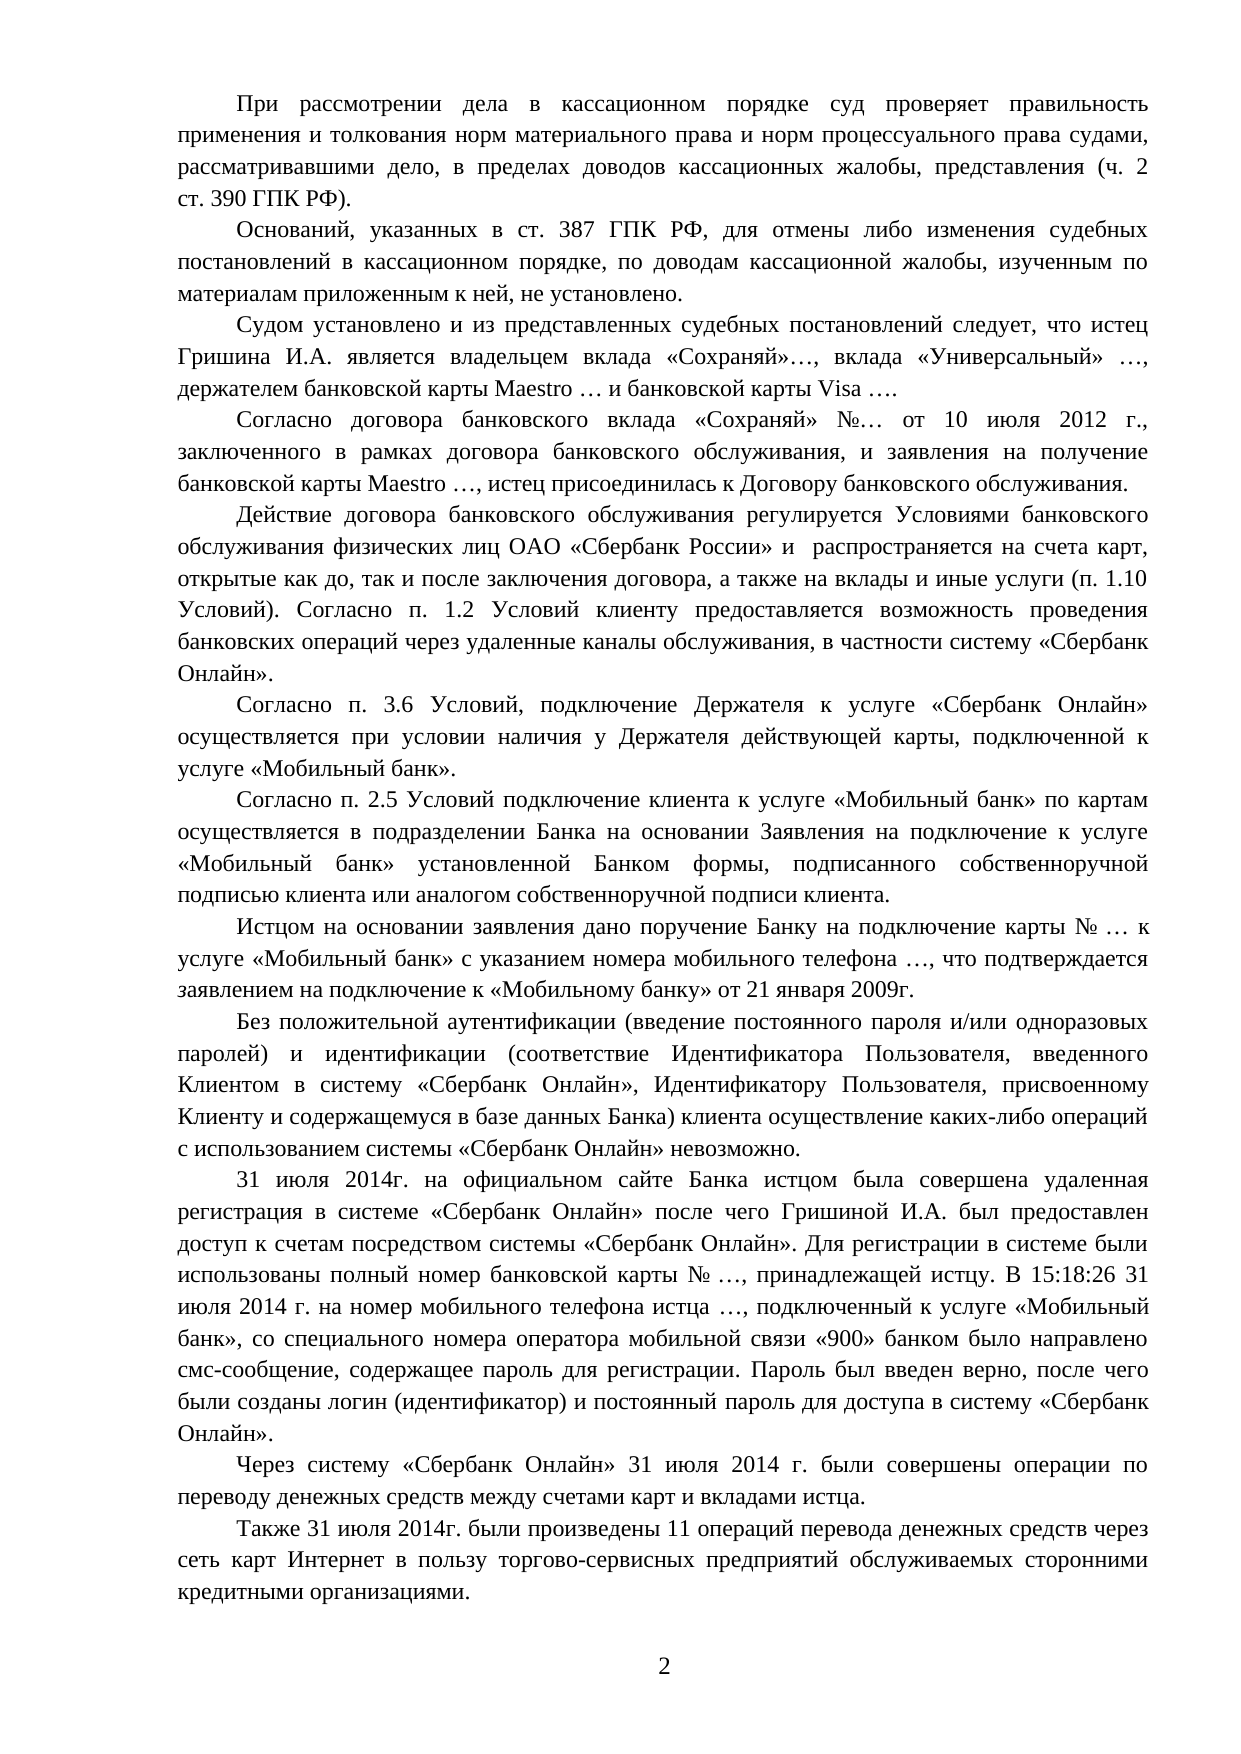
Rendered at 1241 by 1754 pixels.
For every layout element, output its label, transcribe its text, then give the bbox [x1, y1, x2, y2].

text Также 31 июля 2014г. были произведены 11 операций перевода денежных средств через сеть карт Интернет в пользу торгово-сервисных предприятий обслуживаемых сторонними кредитными организациями. [177, 1514, 1149, 1545]
text Судом установлено и из представленных судебных постановлений следует, что истец Гришина И.А. является владельцем вклада «Сохраняй»…, вклада «Универсальный» …, держателем банковской карты Maestro … и банковской карты Visa …. [177, 369, 1149, 401]
text Судом установлено и из представленных судебных постановлений следует, что истец Гришина И.А. является владельцем вклада «Сохраняй»…, вклада «Универсальный» …, держателем банковской карты Maestro … и банковской карты Visa …. [177, 310, 1149, 342]
text Истцом на основании заявления дано поручение Банку на подключение карты № … к услуге «Мобильный банк» с указанием номера мобильного телефона …, что подтверждается заявлением на подключение к «Мобильному банку» от 21 января 2009г. [177, 971, 1149, 1003]
text Без положительной аутентификации (введение постоянного пароля и/или одноразовых паролей) и идентификации (соответствие Идентификатора Пользователя, введенного Клиентом в систему «Сбербанк Онлайн», Идентификатору Пользователя, присвоенному Клиенту и содержащемуся в базе данных Банка) клиента осуществление каких-либо операций с использованием системы «Сбербанк Онлайн» невозможно. [177, 1007, 1149, 1039]
text Действие договора банковского обслуживания регулируется Условиями банковского обслуживания физических лиц ОАО «Сбербанк России» и распространяется на счета карт, открытые как до, так и после заключения договора, а также на вклады и иные услуги (п. 1.10 Условий). Согласно п. 1.2 Условий клиенту предоставляется возможность проведения банковских операций через удаленные каналы обслуживания, в частности систему «Сбербанк Онлайн». [177, 654, 1149, 686]
text Согласно договора банковского вклада «Сохраняй» №… от 10 июля 2012 г., заключенного в рамках договора банковского обслуживания, и заявления на получение банковской карты Maestro …, истец присоединилась к Договору банковского обслуживания. [177, 405, 1149, 437]
text Согласно п. 3.6 Условий, подключение Держателя к услуге «Сбербанк Онлайн» осуществляется при условии наличия у Держателя действующей карты, подключенной к услуге «Мобильный банк». [177, 690, 1149, 722]
text Согласно п. 2.5 Условий подключение клиента к услуге «Мобильный банк» по картам осуществляется в подразделении Банка на основании Заявления на подключение к услуге «Мобильный банк» установленной Банком формы, подписанного собственноручной подписью клиента или аналогом собственноручной подписи клиента. [177, 876, 1149, 908]
text При рассмотрении дела в кассационном порядке суд проверяет правильность применения и толкования норм материального права и норм процессуального права судами, рассматривавшими дело, в пределах доводов кассационных жалобы, представления (ч. 2 ст. 390 ГПК РФ). [177, 179, 1149, 211]
text Согласно п. 2.5 Условий подключение клиента к услуге «Мобильный банк» по картам осуществляется в подразделении Банка на основании Заявления на подключение к услуге «Мобильный банк» установленной Банком формы, подписанного собственноручной подписью клиента или аналогом собственноручной подписи клиента. [177, 785, 1149, 817]
text Через систему «Сбербанк Онлайн» 31 июля 2014 г. были совершены операции по переводу денежных средств между счетами карт и вкладами истца. [177, 1450, 1149, 1509]
text Оснований, указанных в ст. 387 ГПК РФ, для отмены либо изменения судебных постановлений в кассационном порядке, по доводам кассационной жалобы, изученным по материалам приложенным к ней, не установлено. [177, 215, 1149, 247]
text Согласно договора банковского вклада «Сохраняй» №… от 10 июля 2012 г., заключенного в рамках договора банковского обслуживания, и заявления на получение банковской карты Maestro …, истец присоединилась к Договору банковского обслуживания. [177, 464, 1149, 496]
text При рассмотрении дела в кассационном порядке суд проверяет правильность применения и толкования норм материального права и норм процессуального права судами, рассматривавшими дело, в пределах доводов кассационных жалобы, представления (ч. 2 ст. 390 ГПК РФ). [177, 89, 1149, 120]
text Без положительной аутентификации (введение постоянного пароля и/или одноразовых паролей) и идентификации (соответствие Идентификатора Пользователя, введенного Клиентом в систему «Сбербанк Онлайн», Идентификатору Пользователя, присвоенному Клиенту и содержащемуся в базе данных Банка) клиента осуществление каких-либо операций с использованием системы «Сбербанк Онлайн» невозможно. [177, 1129, 1149, 1161]
text Согласно п. 3.6 Условий, подключение Держателя к услуге «Сбербанк Онлайн» осуществляется при условии наличия у Держателя действующей карты, подключенной к услуге «Мобильный банк». [177, 749, 1149, 781]
text Действие договора банковского обслуживания регулируется Условиями банковского обслуживания физических лиц ОАО «Сбербанк России» и распространяется на счета карт, открытые как до, так и после заключения договора, а также на вклады и иные услуги (п. 1.10 Условий). Согласно п. 1.2 Условий клиенту предоставляется возможность проведения банковских операций через удаленные каналы обслуживания, в частности систему «Сбербанк Онлайн». [177, 500, 1149, 532]
text Также 31 июля 2014г. были произведены 11 операций перевода денежных средств через сеть карт Интернет в пользу торгово-сервисных предприятий обслуживаемых сторонними кредитными организациями. [177, 1573, 1149, 1604]
text Истцом на основании заявления дано поручение Банку на подключение карты № … к услуге «Мобильный банк» с указанием номера мобильного телефона …, что подтверждается заявлением на подключение к «Мобильному банку» от 21 января 2009г. [177, 912, 1149, 944]
text Оснований, указанных в ст. 387 ГПК РФ, для отмены либо изменения судебных постановлений в кассационном порядке, по доводам кассационной жалобы, изученным по материалам приложенным к ней, не установлено. [177, 274, 1149, 306]
